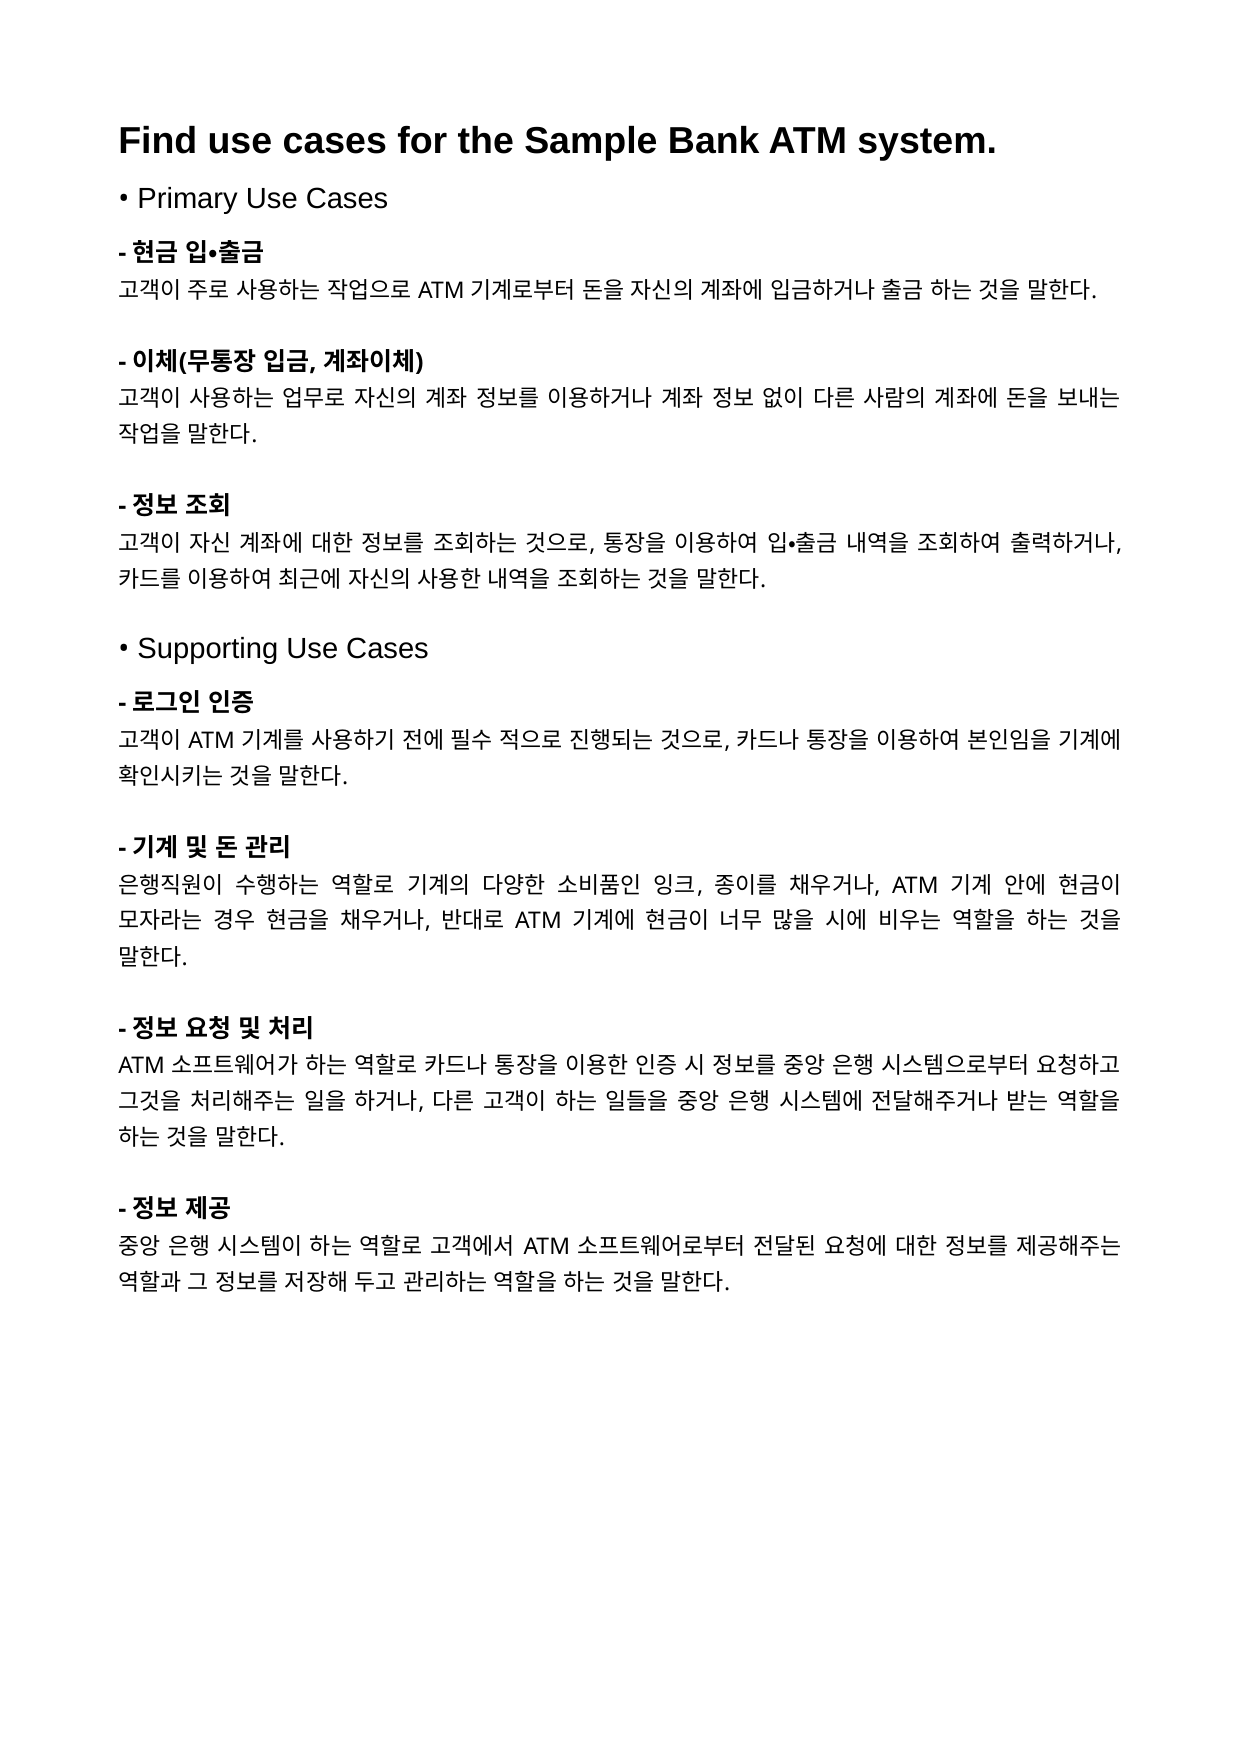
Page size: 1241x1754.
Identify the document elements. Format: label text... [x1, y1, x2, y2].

text 중앙 은행 시스템이 하는 역할로 고객에서 ATM 소프트웨어로부터 전달된 요청에 대한 정보를 제공해주는 역할과 그 정보를 저장해 두고 관리하는 역할을 하는 것을 말한다. [118, 1228, 1122, 1297]
text - 정보 제공 [118, 1189, 1122, 1225]
text - 이체(무통장 입금, 계좌이체) [118, 341, 1122, 377]
text • Supporting Use Cases [118, 627, 1122, 667]
text • Primary Use Cases [118, 177, 1122, 217]
text 고객이 주로 사용하는 작업으로 ATM 기계로부터 돈을 자신의 계좌에 입금하거나 출금 하는 것을 말한다. [118, 272, 1122, 305]
text 은행직원이 수행하는 역할로 기계의 다양한 소비품인 잉크, 종이를 채우거나, ATM 기계 안에 현금이 모자라는 경우 현금을 채우거나, 반대로 ATM 기계에 현금이 너무 많을 시에 비우는 역할을 하는 것을 말한다. [118, 866, 1122, 972]
text - 로그인 인증 [118, 683, 1122, 719]
text - 기계 및 돈 관리 [118, 827, 1122, 864]
text - 정보 조회 [118, 486, 1122, 522]
text ATM 소프트웨어가 하는 역할로 카드나 통장을 이용한 인증 시 정보를 중앙 은행 시스템으로부터 요청하고 그것을 처리해주는 일을 하거나, 다른 고객이 하는 일들을 중앙 은행 시스템에 전달해주거나 받는 역할을 하는 것을 말한다. [118, 1047, 1122, 1152]
text 고객이 ATM 기계를 사용하기 전에 필수 적으로 진행되는 것으로, 카드나 통장을 이용하여 본인임을 기계에 확인시키는 것을 말한다. [118, 722, 1122, 791]
text - 정보 요청 및 처리 [118, 1008, 1122, 1044]
text - 현금 입•출금 [118, 232, 1122, 269]
text 고객이 자신 계좌에 대한 정보를 조회하는 것으로, 통장을 이용하여 입•출금 내역을 조회하여 출력하거나, 카드를 이용하여 최근에 자신의 사용한 내역을 조회하는 것을 말한다. [118, 525, 1122, 594]
text 고객이 사용하는 업무로 자신의 계좌 정보를 이용하거나 계좌 정보 없이 다른 사람의 계좌에 돈을 보내는 작업을 말한다. [118, 380, 1122, 449]
text Find use cases for the Sample Bank ATM system. [118, 118, 1122, 161]
